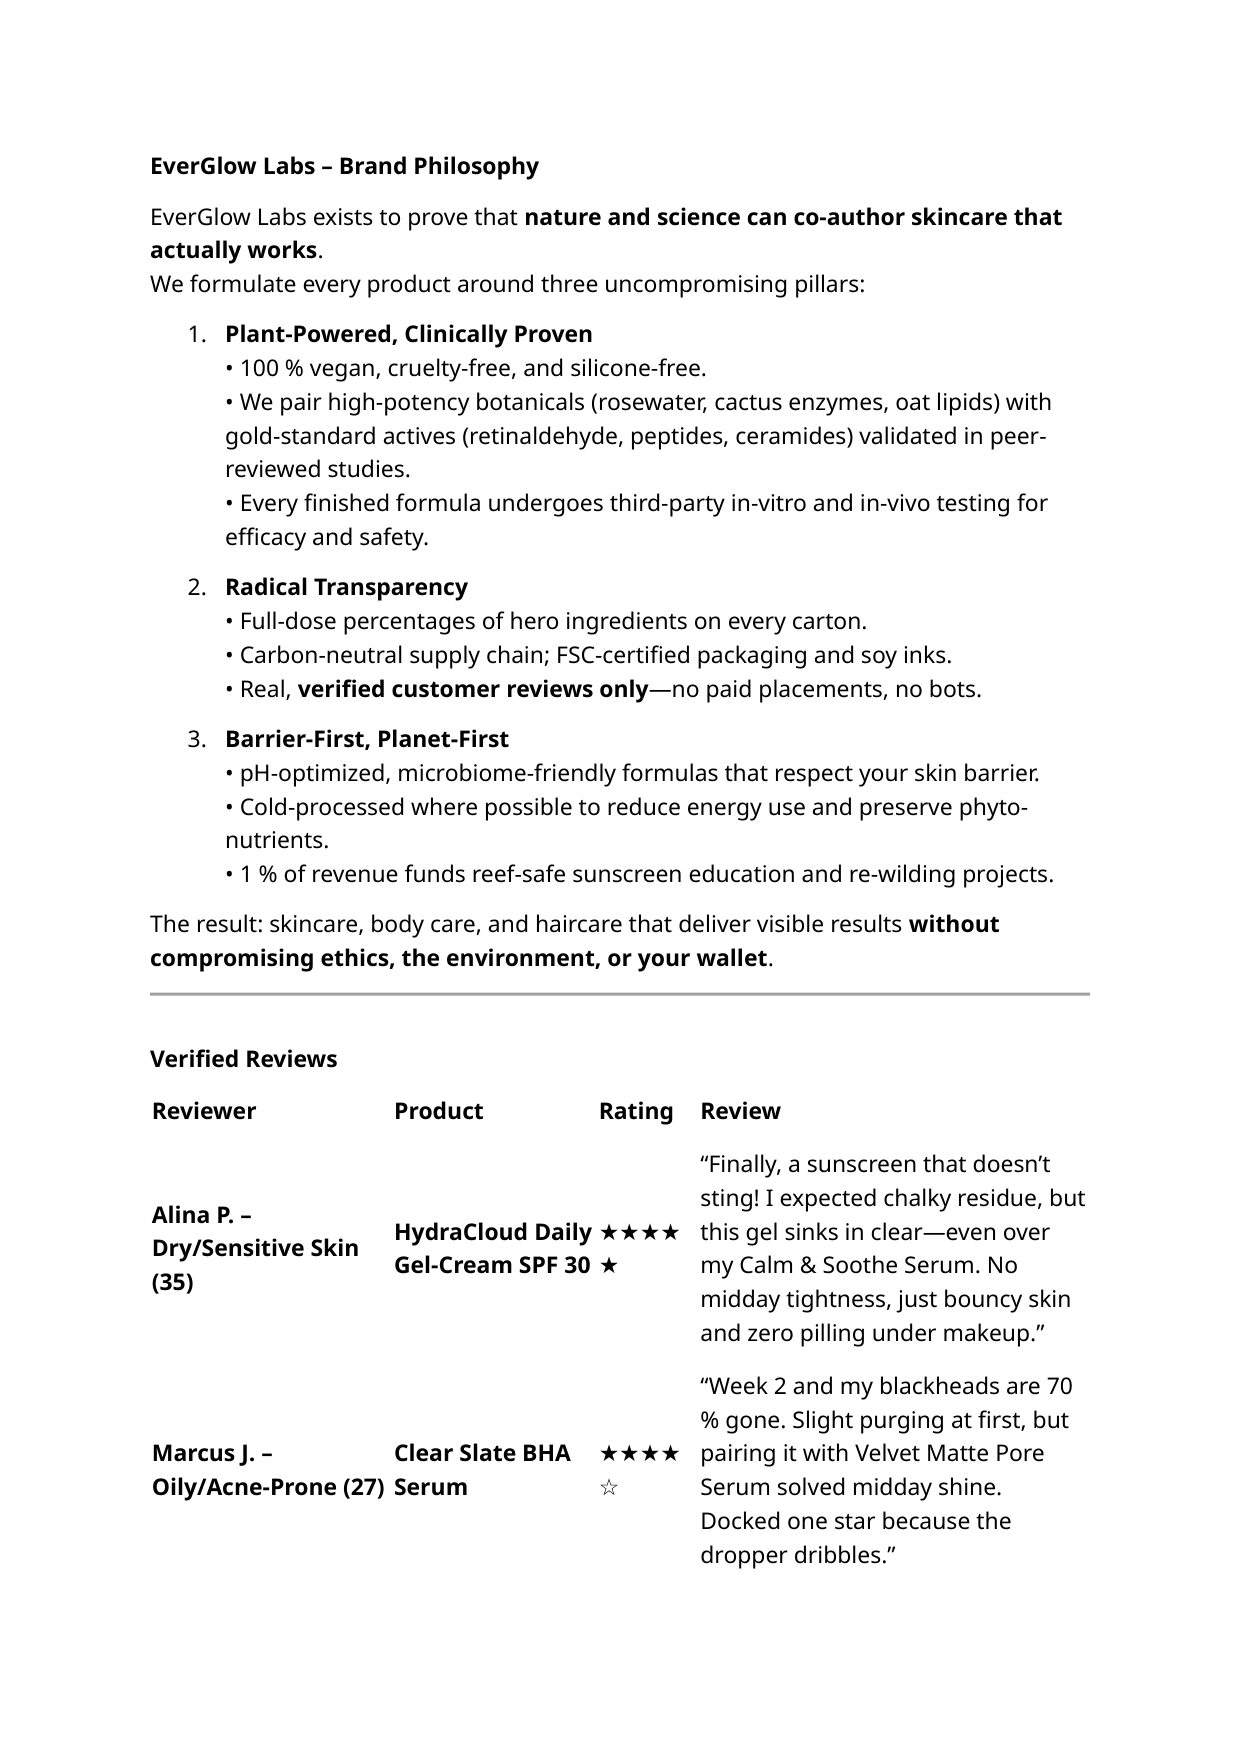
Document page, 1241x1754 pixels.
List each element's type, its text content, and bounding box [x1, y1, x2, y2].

text EverGlow Labs – Brand Philosophy [150, 150, 1090, 181]
table_cell Clear Slate BHA Serum [392, 1368, 597, 1590]
table_header Rating [597, 1093, 698, 1146]
list Barrier-First, Planet-First • pH-optimized, microbiome-friendly formulas that respect your skin barrier. • Cold-processed where possible to reduce energy use and preserve phyto-nutrients. • 1 % of revenue funds reef-safe sunscreen education and re-wilding projects. [187, 723, 1090, 889]
text EverGlow Labs exists to prove that nature and science can co-author skincare that actually works. We formulate every product around three uncompromising pillars: [150, 200, 1090, 299]
table_cell “Finally, a sunscreen that doesn’t sting! I expected chalky residue, but this gel sinks in clear—even over my Calm & Soothe Serum. No midday tightness, just bouncy skin and zero pilling under makeup.” [699, 1146, 1090, 1368]
list Plant-Powered, Clinically Proven • 100 % vegan, cruelty-free, and silicone-free. • We pair high-potency botanicals (rosewater, cactus enzymes, oat lipids) with gold-standard actives (retinaldehyde, peptides, ceramides) validated in peer-reviewed studies. • Every finished formula undergoes third-party in-vitro and in-vivo testing for efficacy and safety. [187, 318, 1090, 552]
table_cell ★★★★★ [597, 1146, 698, 1368]
table_header Review [699, 1093, 1090, 1146]
table_cell “Week 2 and my blackheads are 70 % gone. Slight purging at first, but pairing it with Velvet Matte Pore Serum solved midday shine. Docked one star because the dropper dribbles.” [699, 1368, 1090, 1590]
table_cell Alina P. – Dry/Sensitive Skin (35) [150, 1146, 392, 1368]
table_cell ★★★★☆ [597, 1368, 698, 1590]
table_header Product [392, 1093, 597, 1146]
table_cell HydraCloud Daily Gel-Cream SPF 30 [392, 1146, 597, 1368]
text The result: skincare, body care, and haircare that deliver visible results without compromising ethics, the environment, or your wallet. [150, 908, 1090, 973]
text Verified Reviews [150, 1043, 1090, 1074]
table_header Reviewer [150, 1093, 392, 1146]
table_cell Marcus J. – Oily/Acne-Prone (27) [150, 1368, 392, 1590]
list Radical Transparency • Full-dose percentages of hero ingredients on every carton. • Carbon-neutral supply chain; FSC-certified packaging and soy inks. • Real, verified customer reviews only—no paid placements, no bots. [187, 571, 1090, 704]
